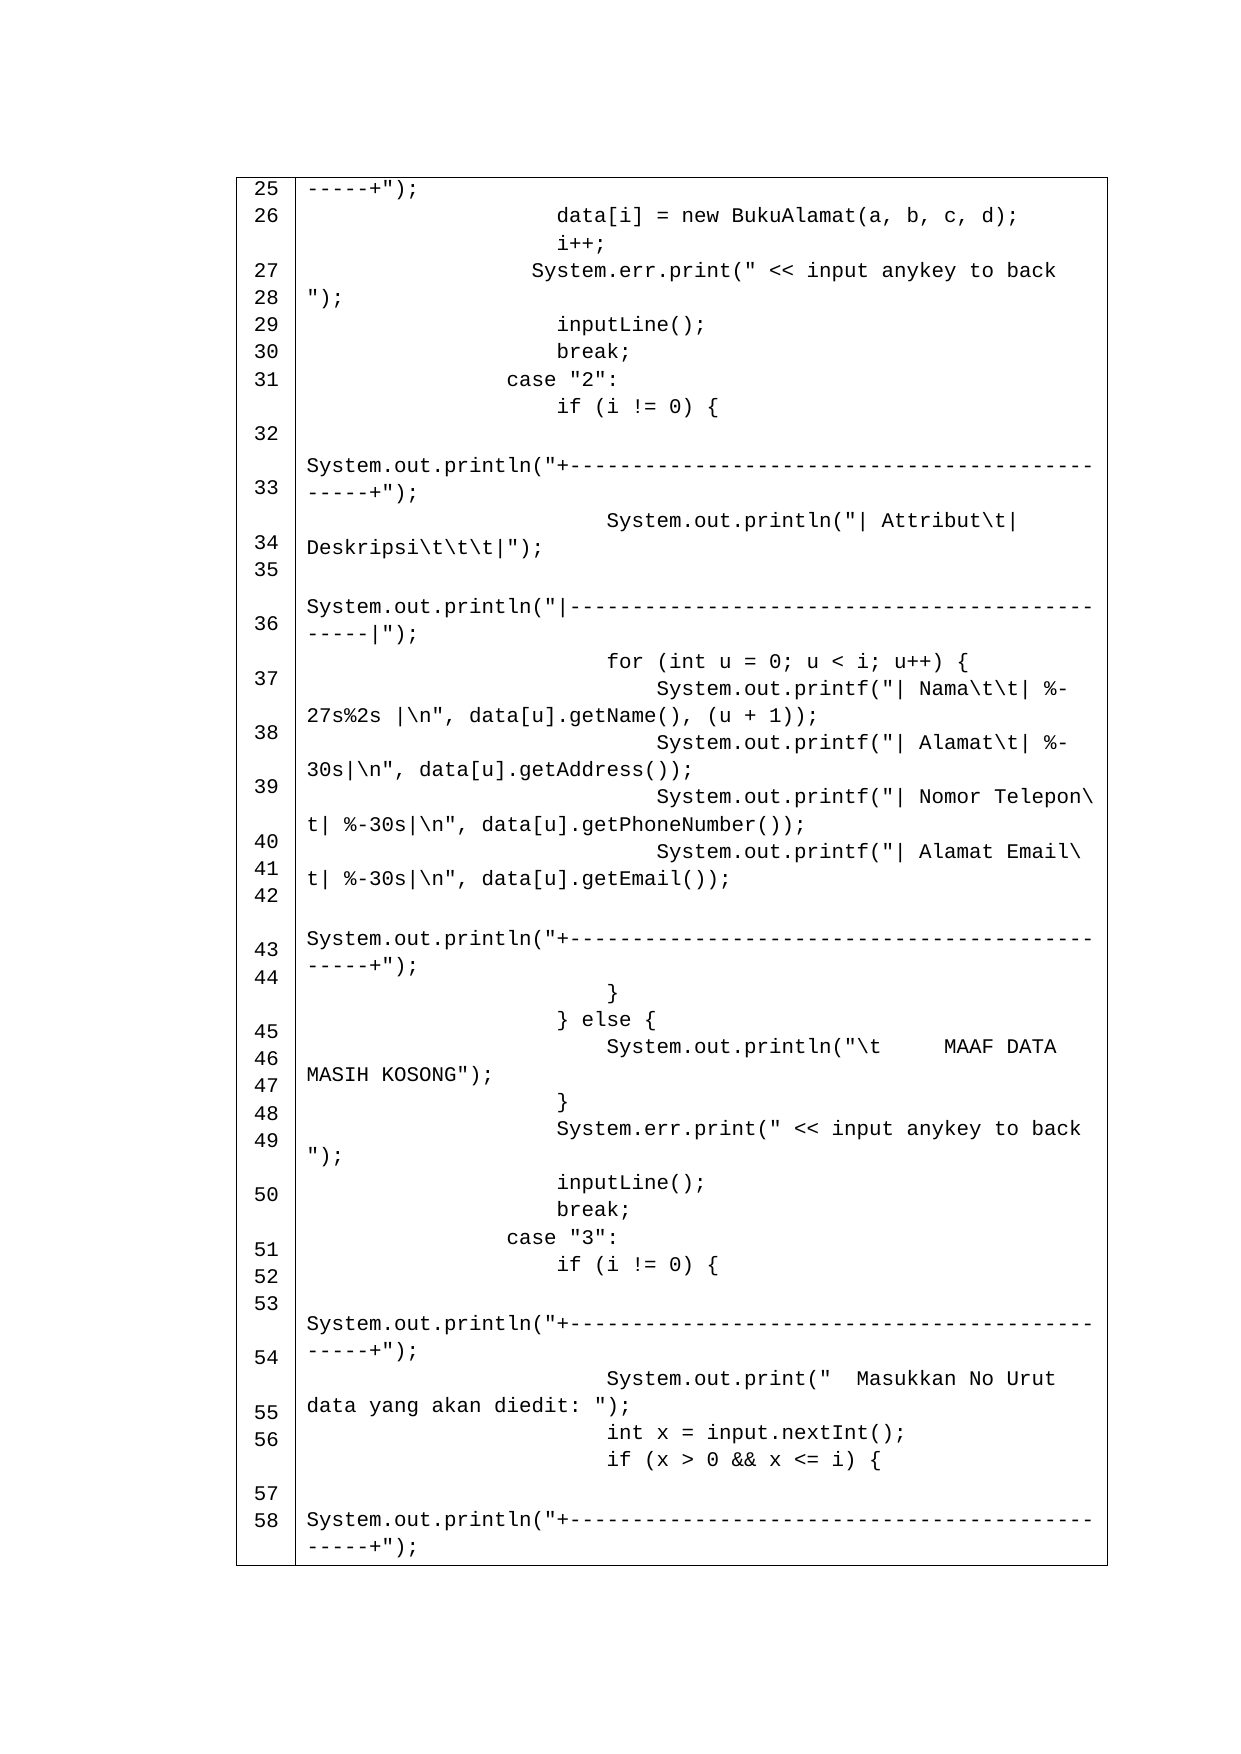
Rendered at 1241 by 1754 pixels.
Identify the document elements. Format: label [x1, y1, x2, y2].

table_cell [237, 178, 295, 1565]
table_cell [296, 178, 1107, 1565]
